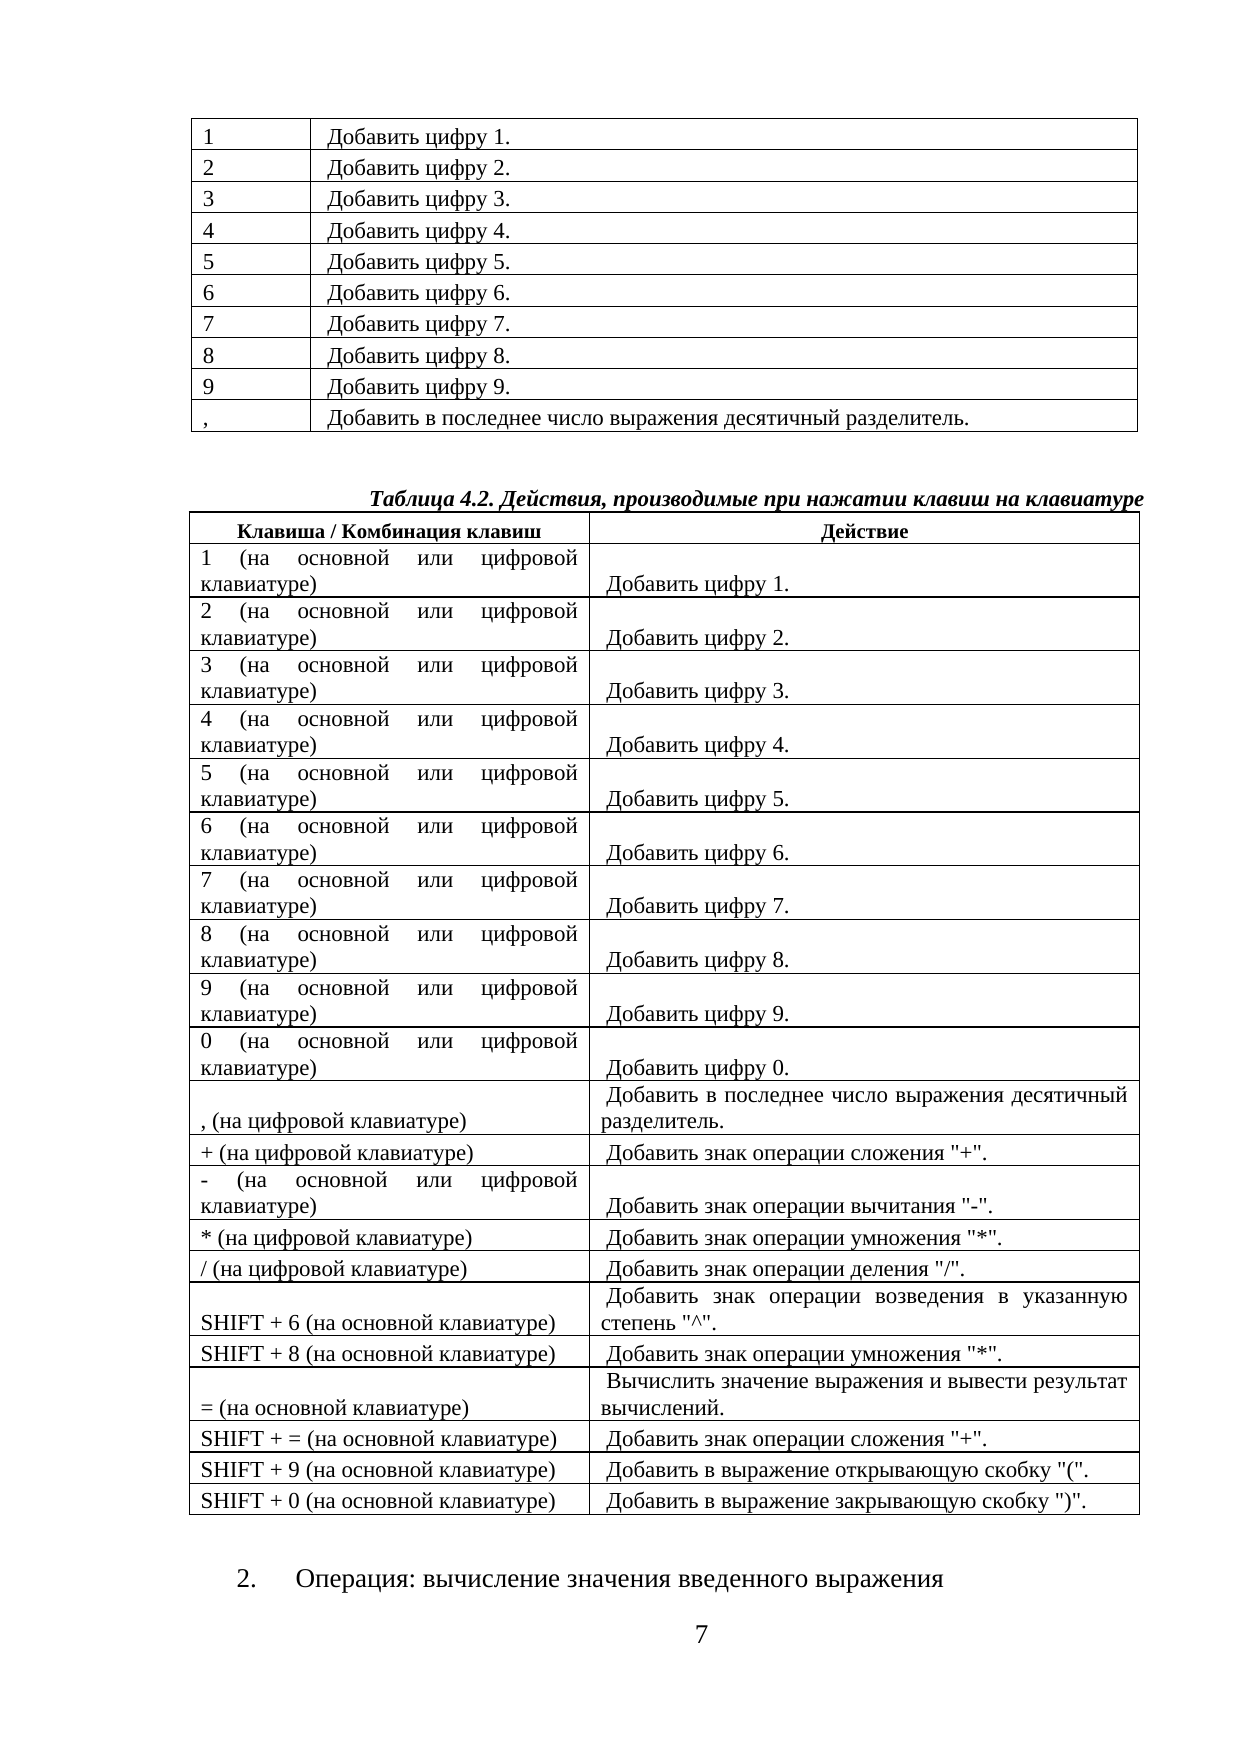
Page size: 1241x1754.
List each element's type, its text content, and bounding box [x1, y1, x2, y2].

table_cell Добавить знак операции умножения "*". [590, 1220, 1139, 1250]
table_cell 6 (на основной или цифровой клавиатуре) [190, 813, 589, 865]
table_cell 4 (на основной или цифровой клавиатуре) [190, 705, 589, 758]
table_header Действие [590, 513, 1139, 543]
table_cell Добавить цифру 5. [311, 244, 1137, 274]
table_cell Добавить цифру 6. [311, 275, 1137, 306]
table_cell SHIFT + 6 (на основной клавиатуре) [190, 1283, 589, 1335]
table_cell 6 [192, 275, 310, 306]
table_cell Вычислить значение выражения и вывести результат вычислений. [590, 1368, 1139, 1420]
table_cell / (на цифровой клавиатуре) [190, 1251, 589, 1281]
table_cell Добавить цифру 4. [311, 213, 1137, 243]
table_cell Добавить цифру 3. [311, 182, 1137, 212]
table_cell 9 (на основной или цифровой клавиатуре) [190, 974, 589, 1026]
table_cell Добавить знак операции сложения "+". [590, 1421, 1139, 1451]
table_cell Добавить цифру 7. [590, 866, 1139, 919]
table_cell SHIFT + 8 (на основной клавиатуре) [190, 1336, 589, 1366]
table_cell Добавить цифру 8. [590, 920, 1139, 973]
table_cell 9 [192, 369, 310, 399]
table_cell SHIFT + = (на основной клавиатуре) [190, 1421, 589, 1451]
table_cell 1 (на основной или цифровой клавиатуре) [190, 544, 589, 596]
table_cell * (на цифровой клавиатуре) [190, 1220, 589, 1250]
table_cell 1 [192, 119, 310, 149]
table_cell 2 [192, 150, 310, 181]
table_cell Добавить цифру 1. [311, 119, 1137, 149]
table_cell Добавить в выражение открывающую скобку "(". [590, 1453, 1139, 1483]
table_cell , [192, 400, 310, 431]
table_cell 4 [192, 213, 310, 243]
table_cell SHIFT + 0 (на основной клавиатуре) [190, 1484, 589, 1514]
table_cell 8 (на основной или цифровой клавиатуре) [190, 920, 589, 973]
table_cell 8 [192, 338, 310, 368]
table_cell SHIFT + 9 (на основной клавиатуре) [190, 1453, 589, 1483]
table_cell Добавить цифру 9. [311, 369, 1137, 399]
table_cell 2 (на основной или цифровой клавиатуре) [190, 598, 589, 650]
table_cell Добавить цифру 8. [311, 338, 1137, 368]
table_cell + (на цифровой клавиатуре) [190, 1135, 589, 1165]
table_cell = (на основной клавиатуре) [190, 1368, 589, 1420]
list Операция: вычисление значения введенного выражения [177, 1562, 1181, 1593]
table_cell - (на основной или цифровой клавиатуре) [190, 1166, 589, 1219]
table_cell Добавить цифру 2. [311, 150, 1137, 181]
table_cell Добавить цифру 0. [590, 1028, 1139, 1080]
table_cell Добавить в последнее число выражения десятичный разделитель. [590, 1081, 1139, 1134]
table_cell Добавить цифру 2. [590, 598, 1139, 650]
table_cell 0 (на основной или цифровой клавиатуре) [190, 1028, 589, 1080]
table_cell Добавить в последнее число выражения десятичный разделитель. [311, 400, 1137, 431]
table_cell Добавить знак операции деления "/". [590, 1251, 1139, 1281]
table_cell 3 (на основной или цифровой клавиатуре) [190, 651, 589, 704]
table_cell Добавить в выражение закрывающую скобку ")". [590, 1484, 1139, 1514]
table_cell Добавить цифру 9. [590, 974, 1139, 1026]
table_cell 7 (на основной или цифровой клавиатуре) [190, 866, 589, 919]
table_cell Добавить цифру 7. [311, 307, 1137, 337]
table_cell 5 (на основной или цифровой клавиатуре) [190, 759, 589, 811]
table_cell Добавить цифру 4. [590, 705, 1139, 758]
table_cell Добавить знак операции вычитания "-". [590, 1166, 1139, 1219]
table_cell , (на цифровой клавиатуре) [190, 1081, 589, 1134]
table_cell Добавить цифру 5. [590, 759, 1139, 811]
table_cell Добавить цифру 6. [590, 813, 1139, 865]
table_cell Добавить знак операции умножения "*". [590, 1336, 1139, 1366]
table_cell Добавить знак операции сложения "+". [590, 1135, 1139, 1165]
table_cell 3 [192, 182, 310, 212]
table_cell Добавить цифру 3. [590, 651, 1139, 704]
table_cell Добавить цифру 1. [590, 544, 1139, 596]
table_cell 5 [192, 244, 310, 274]
table_header Клавиша / Комбинация клавиш [190, 513, 589, 543]
table_cell Добавить знак операции возведения в указанную степень "^". [590, 1283, 1139, 1335]
table_cell 7 [192, 307, 310, 337]
